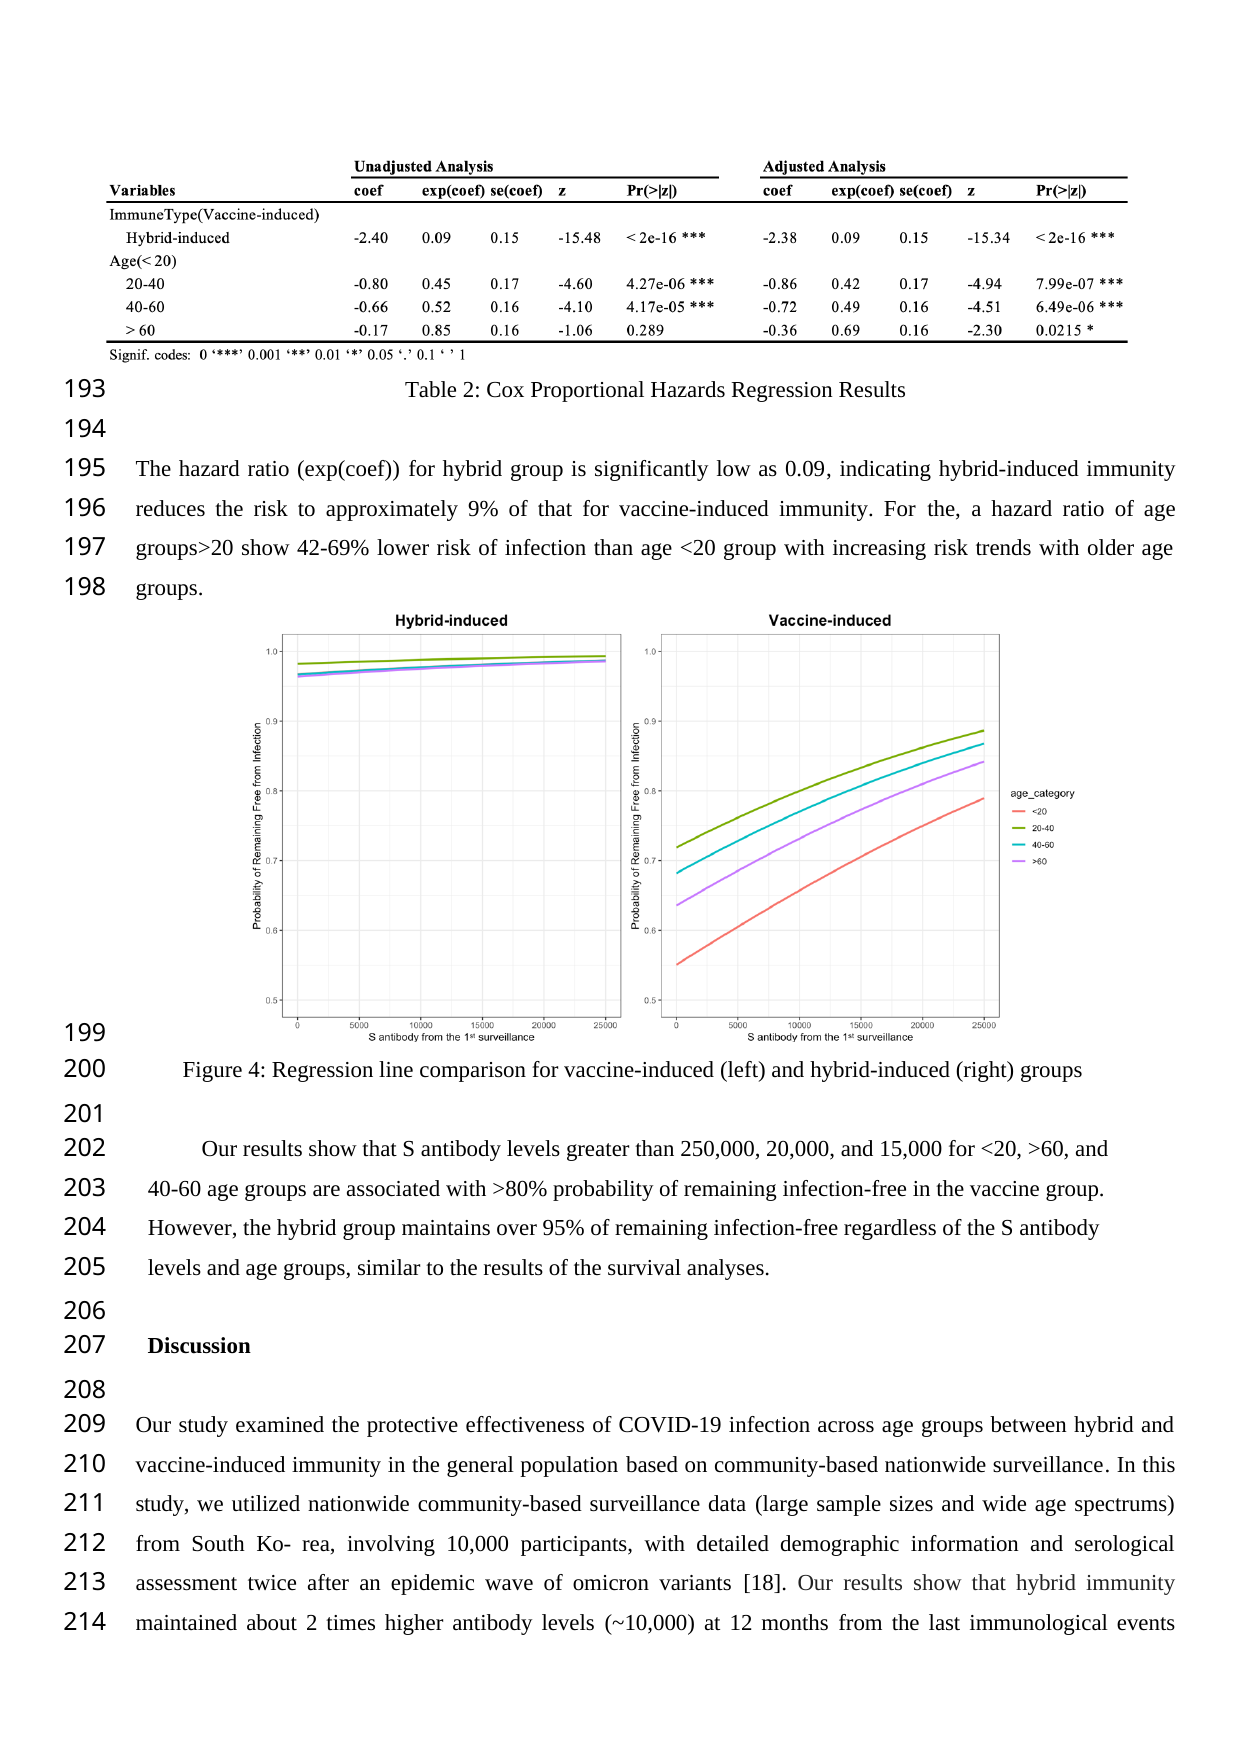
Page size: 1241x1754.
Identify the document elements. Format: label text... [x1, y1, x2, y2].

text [135, 1411, 1176, 1635]
text Figure 4: Regression line comparison for vaccine-induced (left) and hybrid-induced (right) groups [148, 1056, 1118, 1082]
subtitle Discussion [147, 1332, 1176, 1359]
picture [106, 160, 1128, 363]
picture [250, 613, 1079, 1042]
text The hazard ratio (exp(coef)) for hybrid group is significantly low as 0.09, indicating hybrid-induced immunity reduces the risk to approximately 9% of that for vaccine-induced immunity. For the, a hazard ratio of age groups>20 show 42-69% lower risk of infection than age <20 group with increasing risk trends with older age groups. [135, 455, 1176, 600]
text Our results show that S antibody levels greater than 250,000, 20,000, and 15,000 for <20, >60, and 40-60 age groups are associated with >80% probability of remaining infection-free in the vaccine group. However, the hybrid group maintains over 95% of remaining infection-free regardless of the S antibody levels and age groups, similar to the results of the survival analyses. [148, 1135, 1118, 1280]
